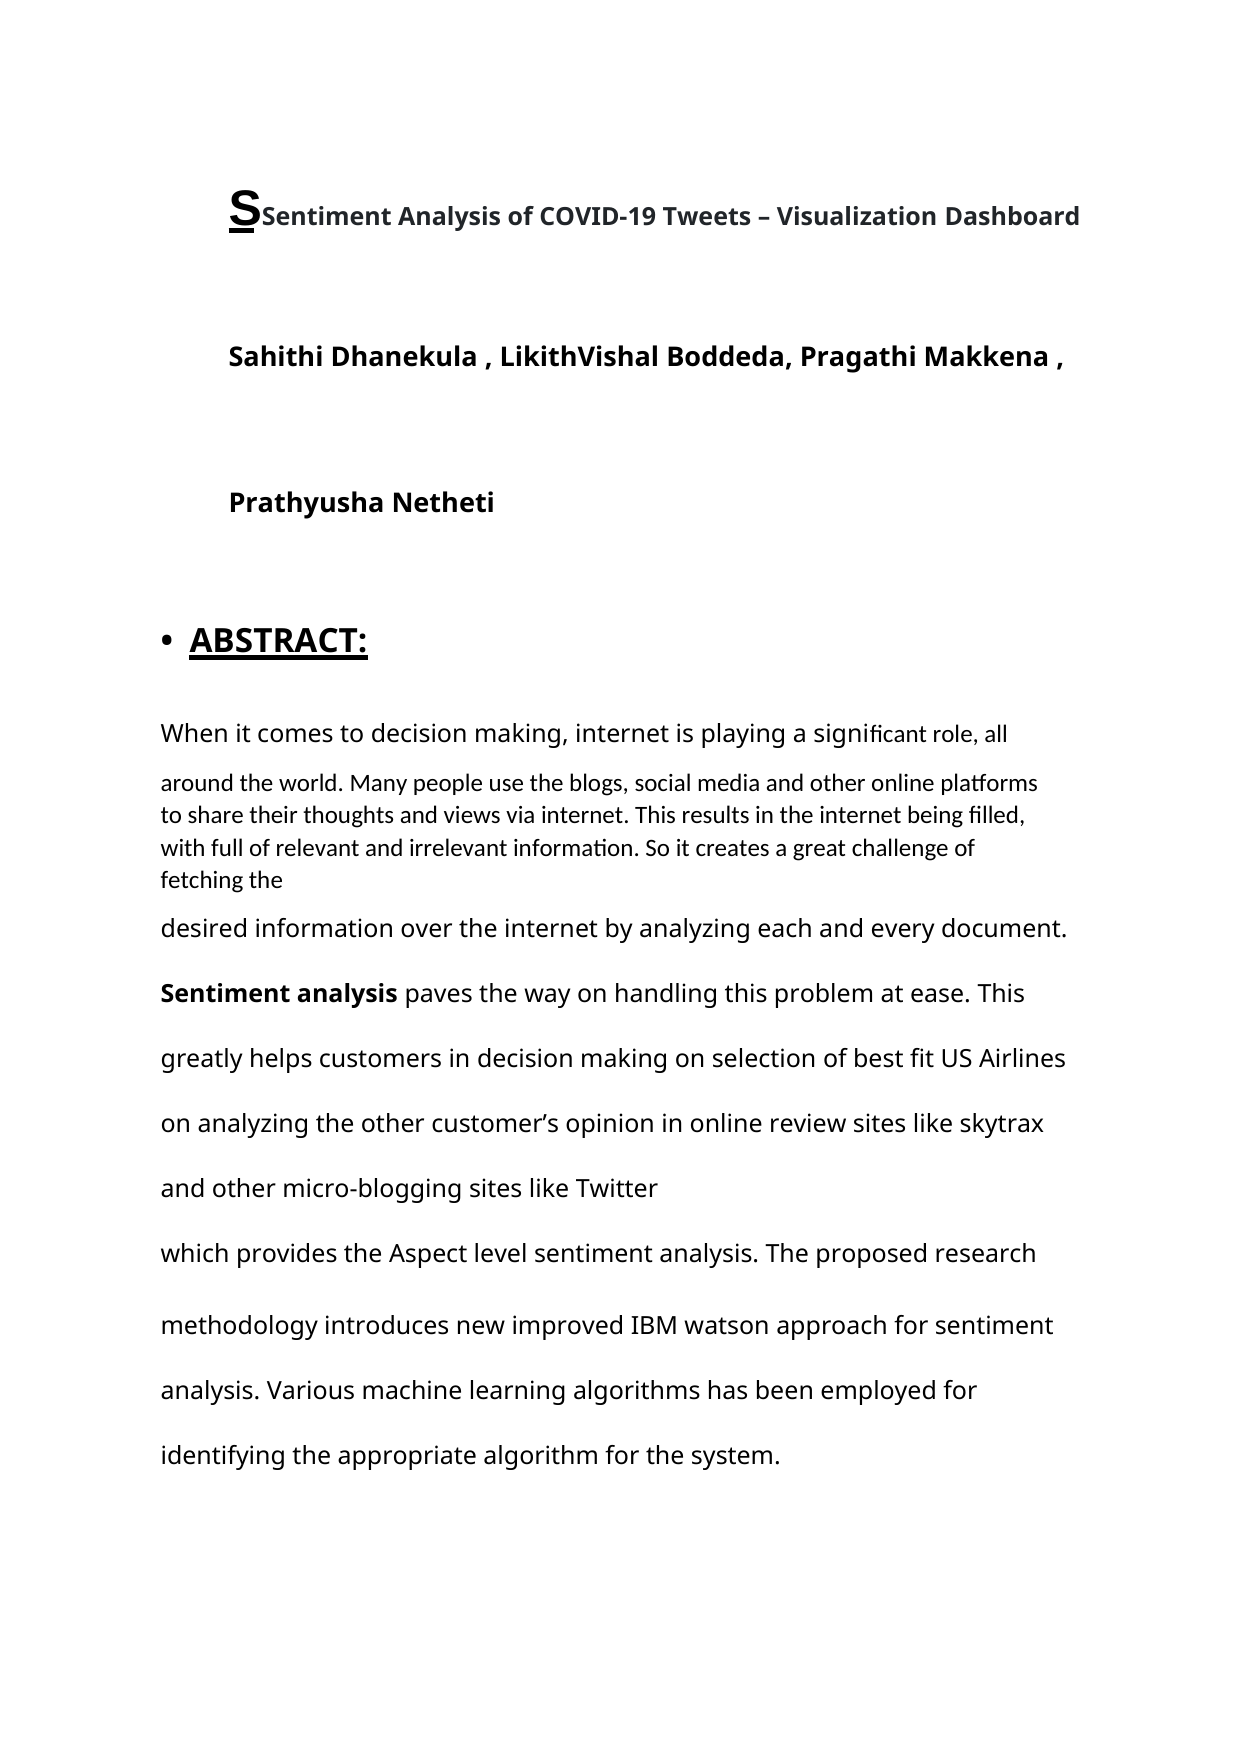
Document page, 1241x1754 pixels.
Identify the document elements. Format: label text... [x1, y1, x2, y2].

text When it comes to decision making, internet is playing a signiﬁcant role, all around the world. Many people use the blogs, social media and other online platforms to share their thoughts and views via internet. This results in the internet being ﬁlled, with full of relevant and irrelevant information. So it creates a great challenge of fetching the [160, 701, 1063, 896]
list ABSTRACT: [160, 607, 1090, 672]
text SSentiment Analysis of COVID-19 Tweets – Visualization Dashboard [228, 174, 1090, 239]
text which provides the Aspect level sentiment analysis. The proposed research [160, 1221, 1090, 1286]
text desired information over the internet by analyzing each and every document. Sentiment analysis paves the way on handling this problem at ease. This greatly helps customers in decision making on selection of best ﬁt US Airlines on analyzing the other customer’s opinion in online review sites like skytrax and other micro-blogging sites like Twitter [160, 896, 1080, 1221]
text Sahithi Dhanekula , LikithVishal Boddeda, Pragathi Makkena , Prathyusha Netheti [228, 324, 1090, 535]
text methodology introduces new improved IBM watson approach for sentiment analysis. Various machine learning algorithms has been employed for identifying the appropriate algorithm for the system. [160, 1292, 1063, 1487]
